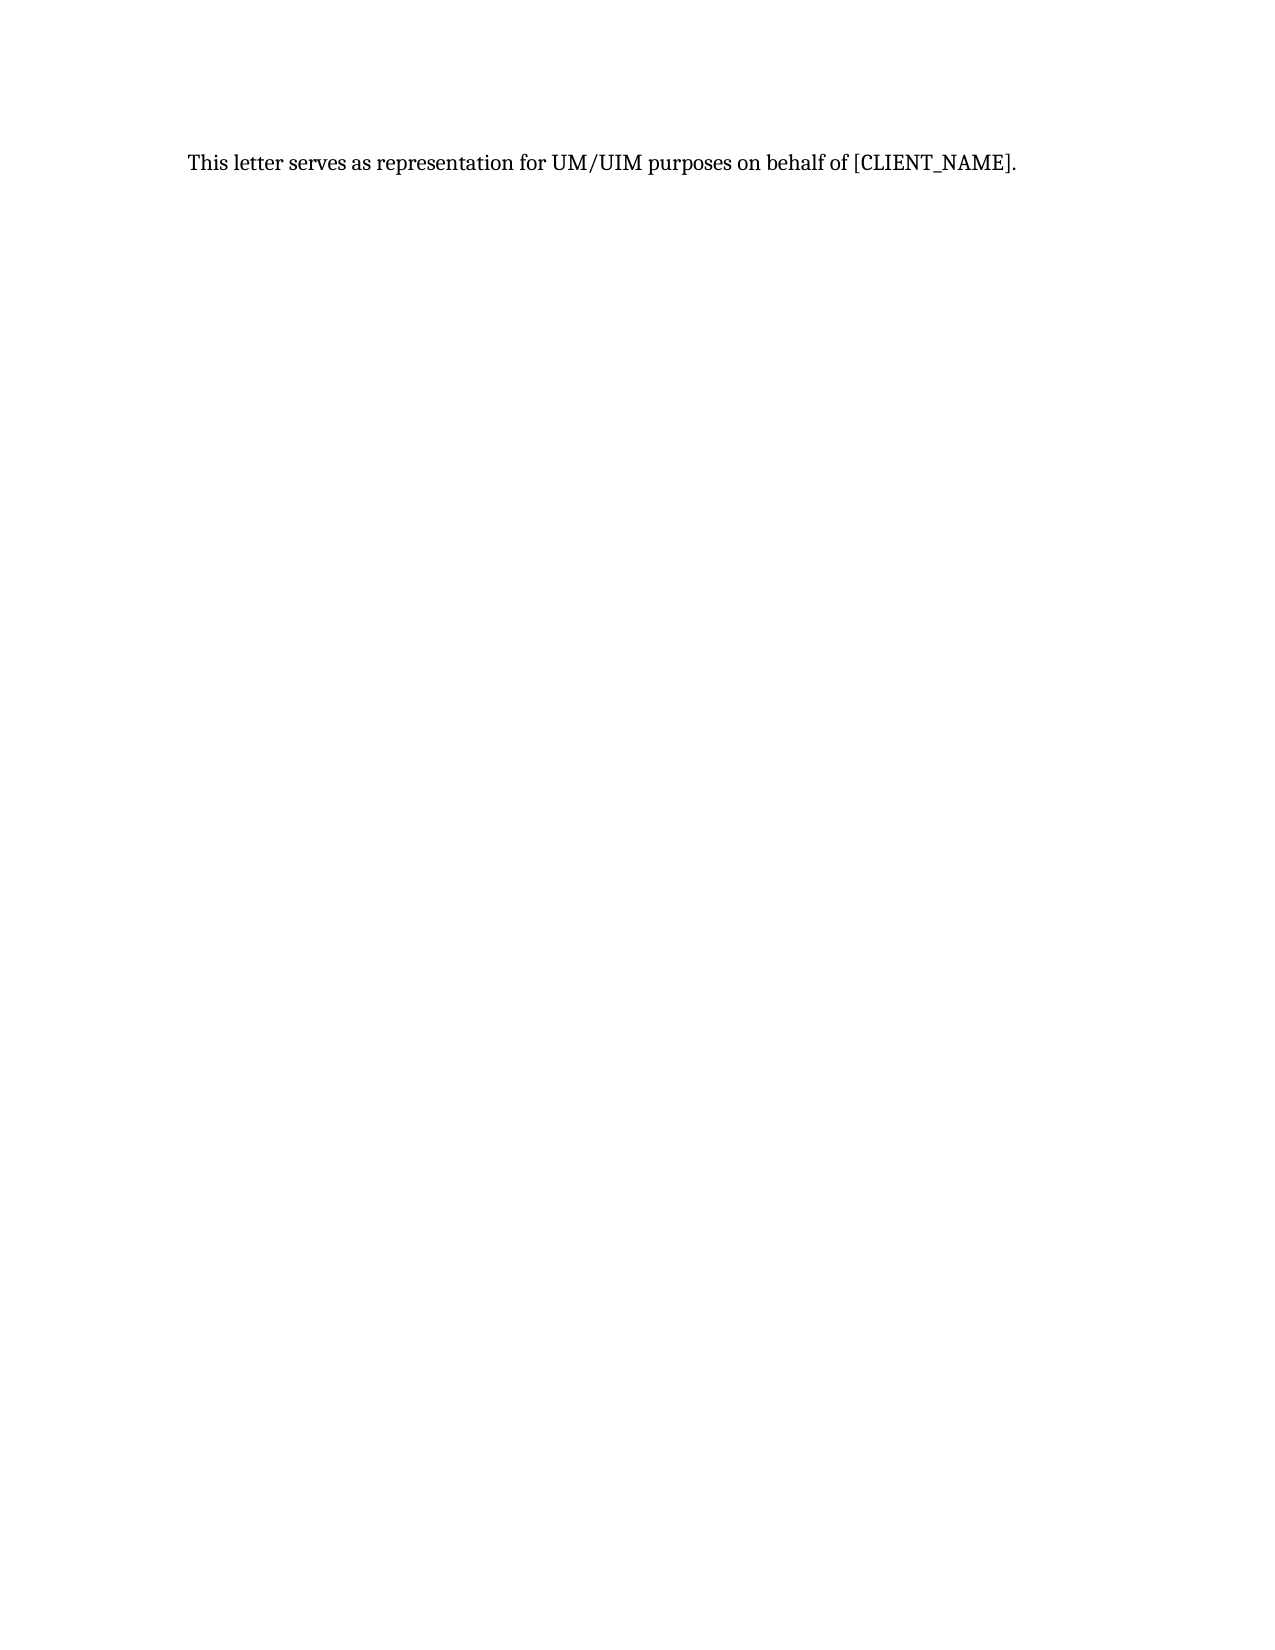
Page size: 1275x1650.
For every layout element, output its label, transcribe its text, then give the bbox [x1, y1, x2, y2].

text This letter serves as representation for UM/UIM purposes on behalf of [CLIENT_NAME]. [187, 150, 1087, 176]
